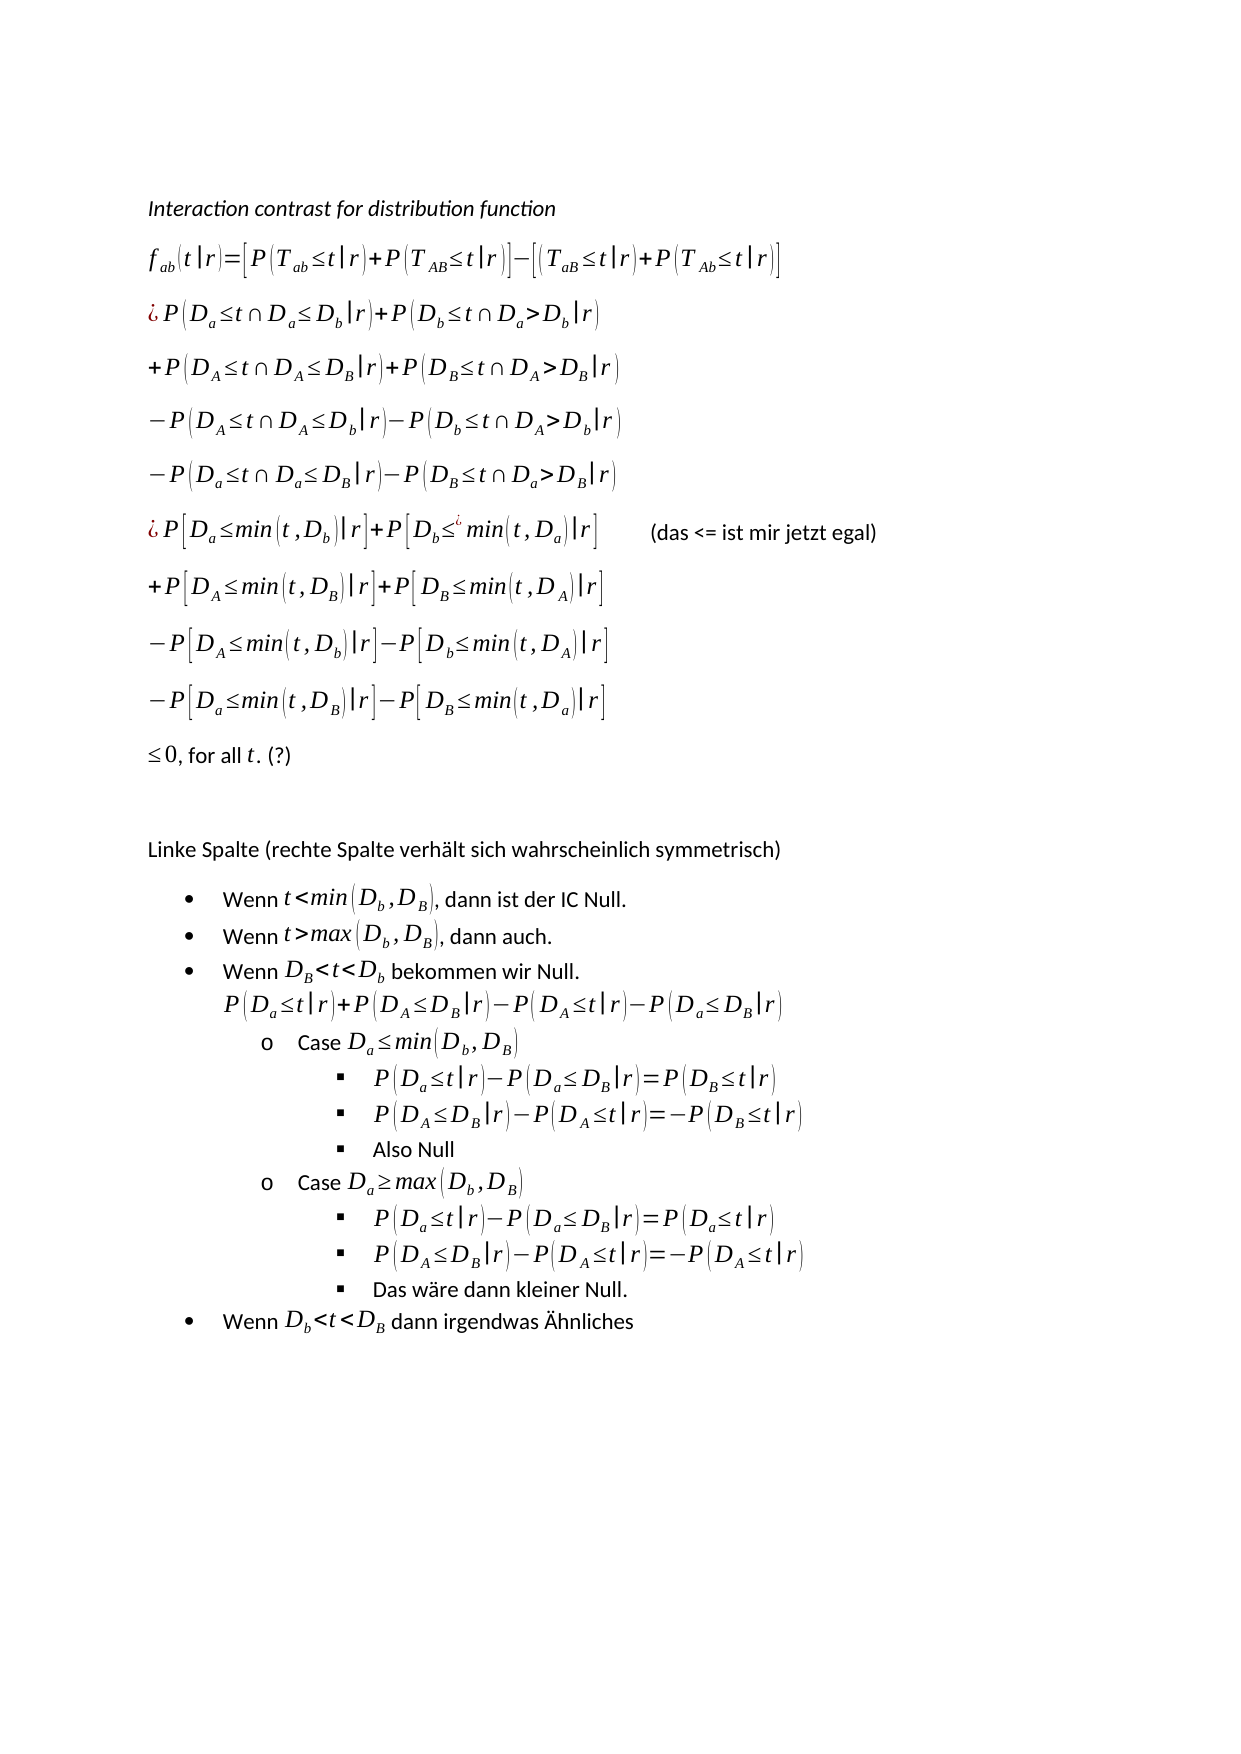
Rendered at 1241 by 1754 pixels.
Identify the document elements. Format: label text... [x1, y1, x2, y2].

text (das <= ist mir jetzt egal) [148, 513, 1093, 551]
list Wenn bekommen wir Null. [185, 955, 1093, 1023]
text Linke Spalte (rechte Spalte verhält sich wahrscheinlich symmetrisch) [148, 835, 1093, 863]
list Case [260, 1026, 1093, 1060]
list Wenn , dann auch. [185, 918, 1093, 953]
list Also Null [335, 1135, 1093, 1163]
text Interaction contrast for distribution function [148, 194, 1093, 222]
list Case [260, 1166, 1093, 1200]
list Das wäre dann kleiner Null. [335, 1275, 1093, 1303]
list Wenn , dann ist der IC Null. [185, 882, 1093, 916]
text , for all . (?) [148, 741, 1093, 769]
list Wenn dann irgendwas Ähnliches [185, 1306, 1093, 1367]
